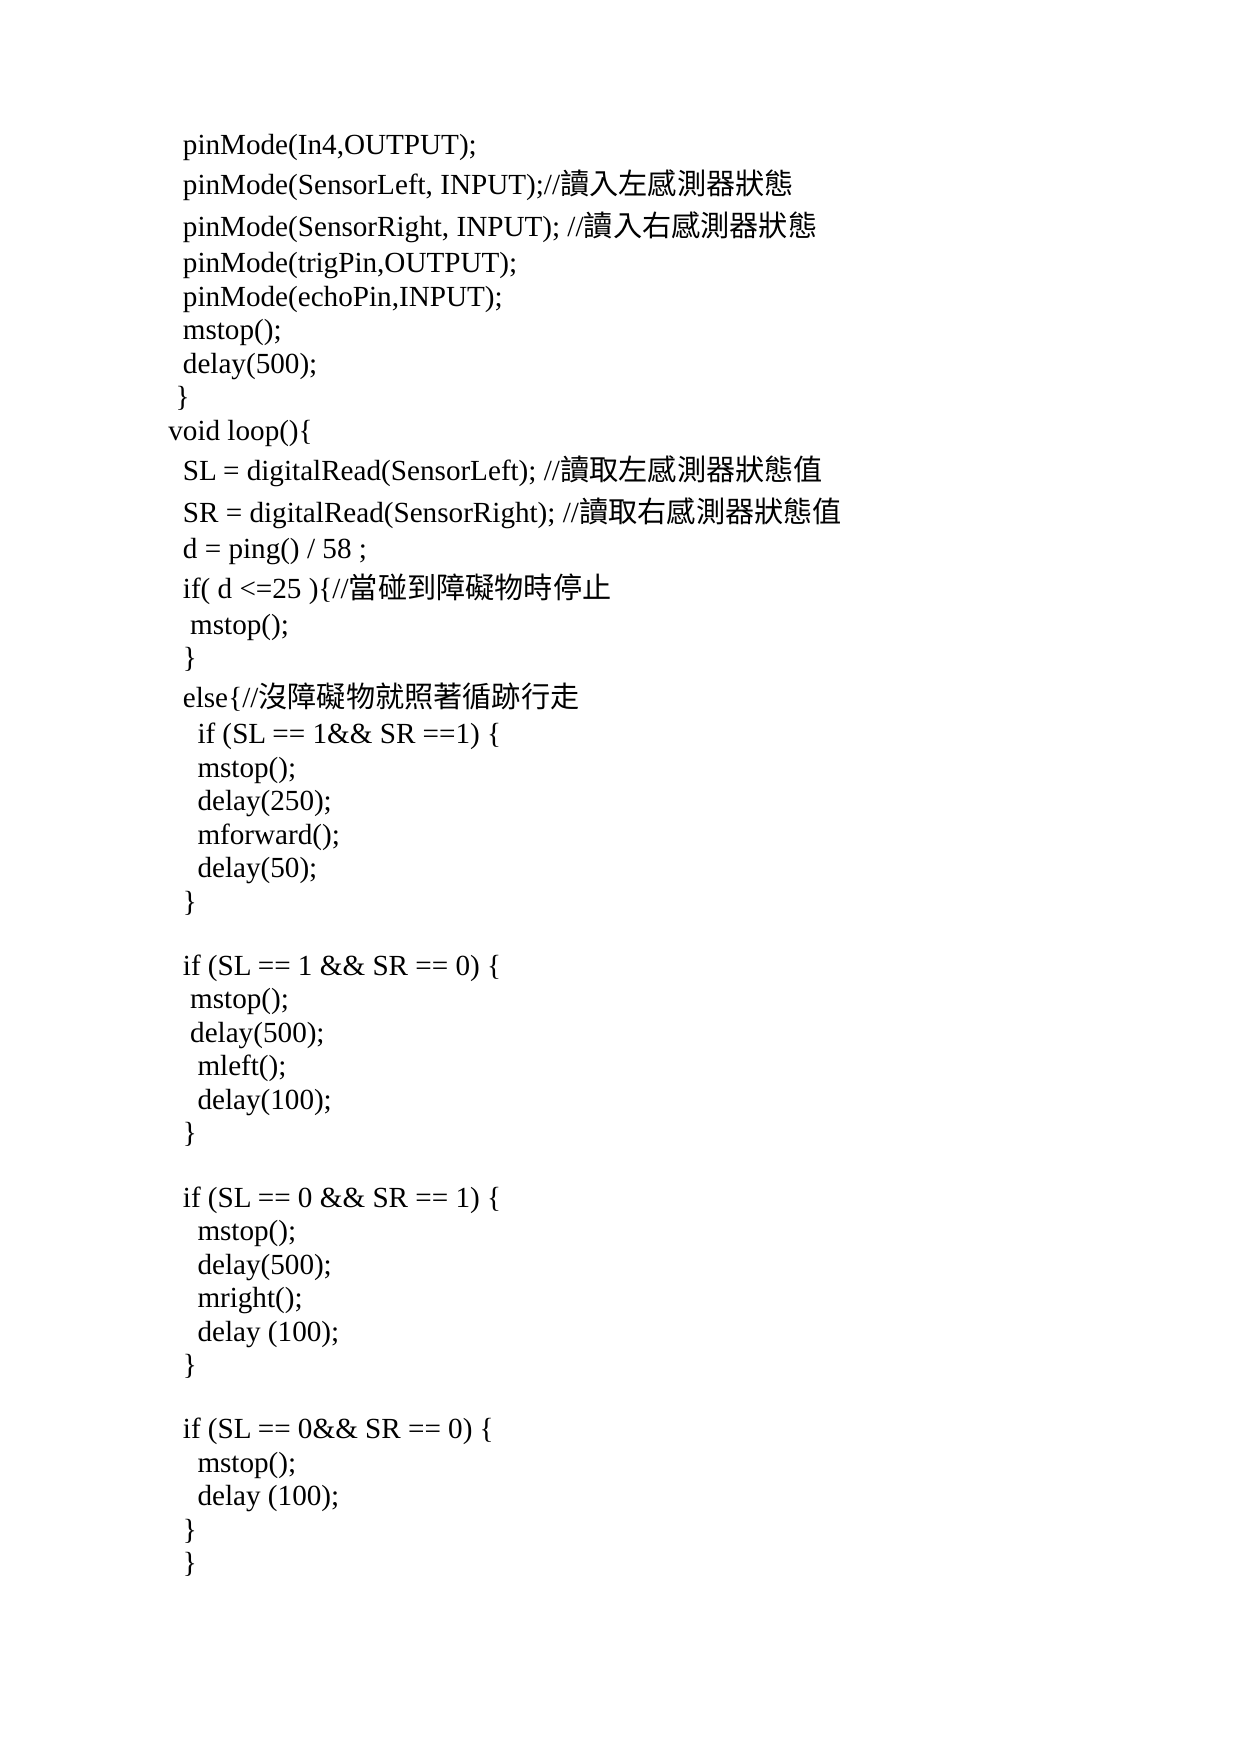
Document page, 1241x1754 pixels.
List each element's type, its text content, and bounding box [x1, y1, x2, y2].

text delay(50); [168, 850, 1122, 884]
text d = ping() / 58 ; [168, 531, 1122, 564]
text mstop(); [168, 607, 1122, 640]
text SL = digitalRead(SensorLeft); //讀取左感測器狀態值 [168, 446, 1122, 489]
text } [168, 379, 1122, 413]
text mstop(); [168, 312, 1122, 346]
text } [168, 1347, 1122, 1381]
text mstop(); [168, 750, 1122, 783]
text pinMode(In4,OUTPUT); [168, 127, 1122, 161]
text pinMode(SensorRight, INPUT); //讀入右感測器狀態 [168, 203, 1122, 245]
text } [168, 1546, 1122, 1579]
text mstop(); [168, 1213, 1122, 1247]
text if (SL == 1 && SR == 0) { [168, 948, 1122, 981]
text } [168, 884, 1122, 917]
text delay(500); [168, 346, 1122, 379]
text delay(500); [168, 1015, 1122, 1048]
text else{//沒障礙物就照著循跡行走 [168, 674, 1122, 716]
text } [168, 1116, 1122, 1149]
text pinMode(trigPin,OUTPUT); [168, 245, 1122, 279]
text pinMode(SensorLeft, INPUT);//讀入左感測器狀態 [168, 161, 1122, 203]
text mforward(); [168, 817, 1122, 850]
text } [168, 640, 1122, 674]
text if( d <=25 ){//當碰到障礙物時停止 [168, 564, 1122, 607]
text mstop(); [168, 981, 1122, 1015]
text delay (100); [168, 1478, 1122, 1512]
text } [168, 1512, 1122, 1546]
text if (SL == 0&& SR == 0) { [168, 1411, 1122, 1445]
text mright(); [168, 1280, 1122, 1314]
text SR = digitalRead(SensorRight); //讀取右感測器狀態值 [168, 489, 1122, 531]
text mstop(); [168, 1445, 1122, 1478]
text delay (100); [168, 1314, 1122, 1347]
text delay(100); [168, 1082, 1122, 1116]
text delay(250); [168, 783, 1122, 817]
text if (SL == 1&& SR ==1) { [168, 716, 1122, 750]
text delay(500); [168, 1247, 1122, 1280]
text void loop(){ [168, 413, 1122, 446]
text if (SL == 0 && SR == 1) { [168, 1180, 1122, 1213]
text mleft(); [168, 1048, 1122, 1082]
text pinMode(echoPin,INPUT); [168, 279, 1122, 312]
